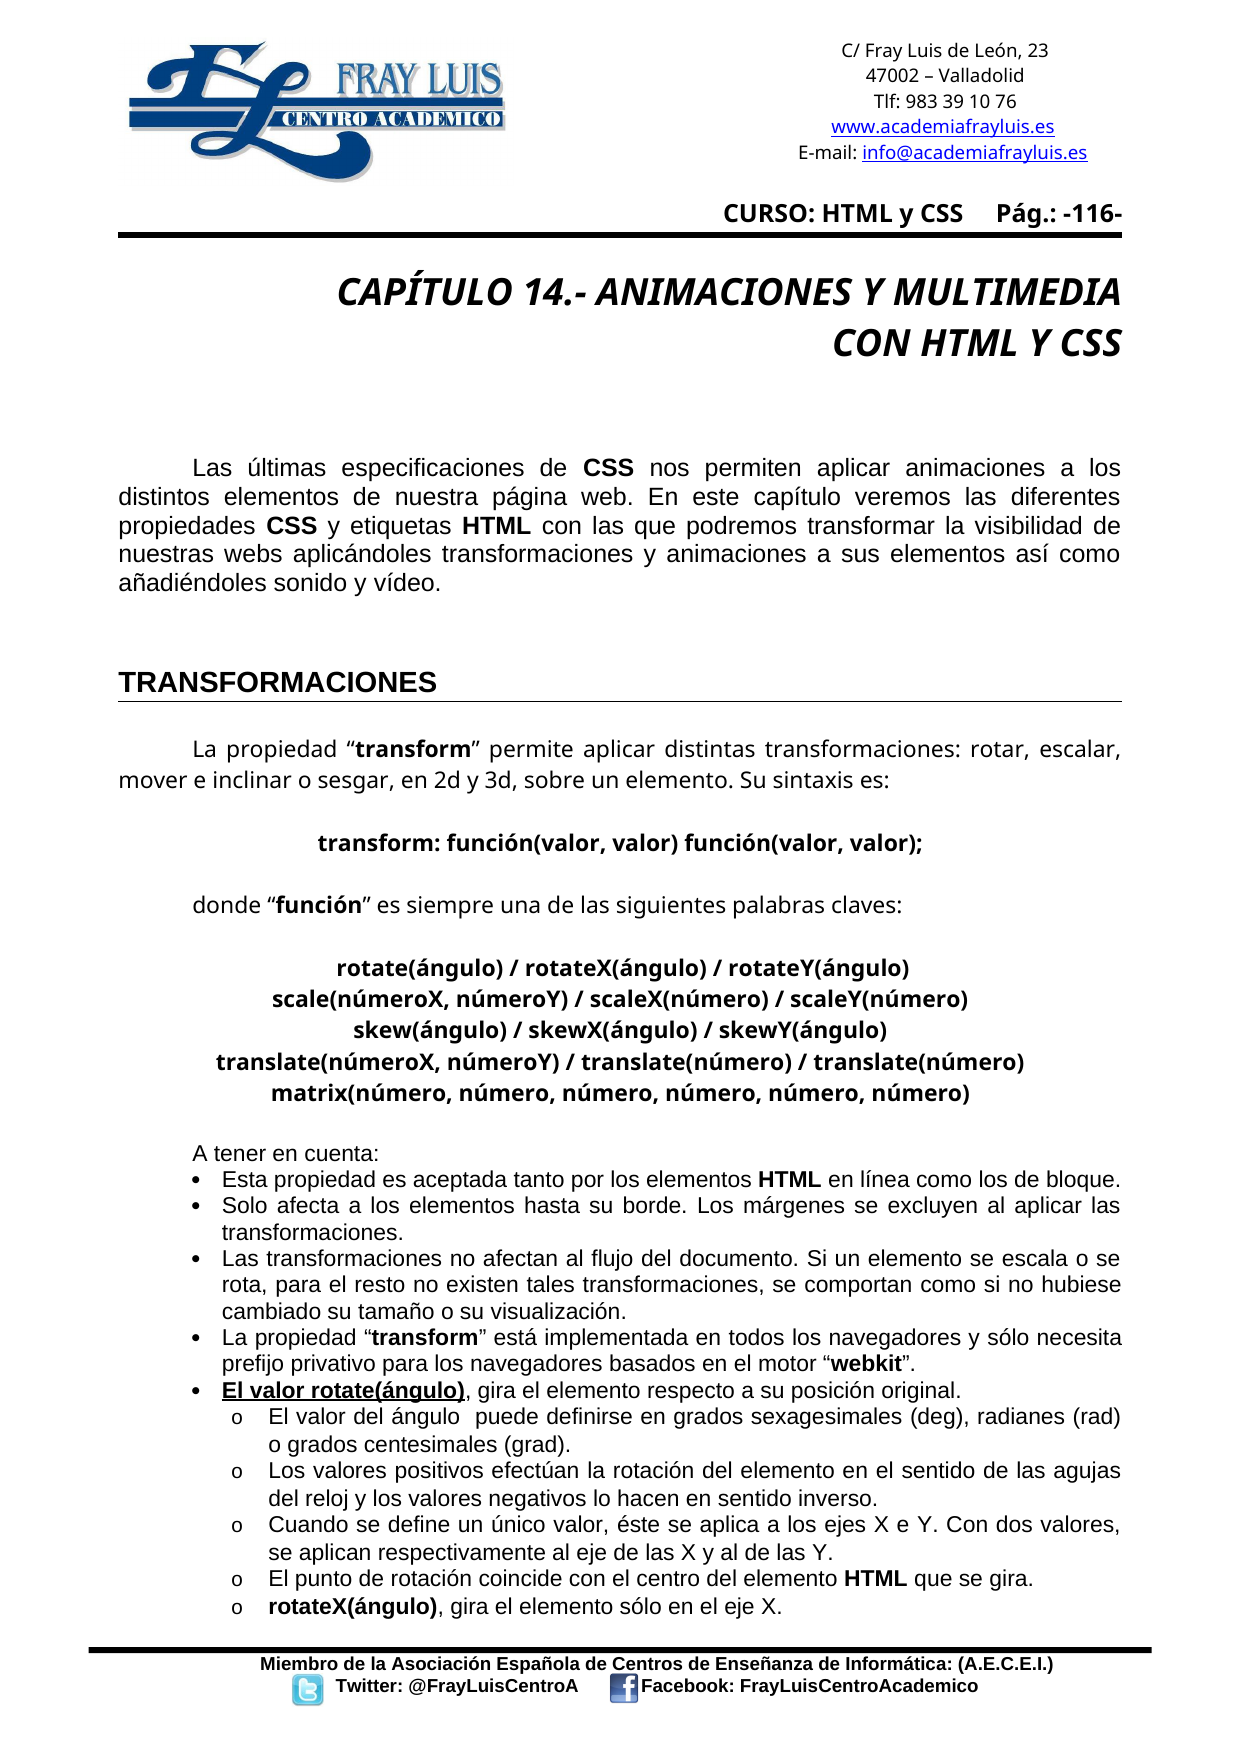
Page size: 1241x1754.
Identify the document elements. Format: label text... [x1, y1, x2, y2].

text rotate(ángulo) / rotateX(ángulo) / rotateY(ángulo) [118, 952, 1122, 983]
list El valor rotate(ángulo), gira el elemento respecto a su posición original. [192, 1377, 1122, 1403]
text A tener en cuenta: [118, 1139, 1122, 1166]
text translate(númeroX, númeroY) / translate(número) / translate(número) [118, 1046, 1122, 1077]
list Las transformaciones no afectan al flujo del documento. Si un elemento se escala o se rota, para el resto no existen tales transformaciones, se comportan como si no hubiese cambiado su tamaño o su visualización. [192, 1245, 1122, 1324]
picture [609, 1673, 639, 1704]
list Esta propiedad es aceptada tanto por los elementos HTML en línea como los de bloque. [192, 1166, 1122, 1192]
text transform: función(valor, valor) función(valor, valor); [118, 827, 1122, 858]
text donde “función” es siempre una de las siguientes palabras claves: [118, 889, 1122, 921]
list Los valores positivos efectúan la rotación del elemento en el sentido de las agujas del reloj y los valores negativos lo hacen en sentido inverso. [231, 1457, 1122, 1511]
text scale(númeroX, númeroY) / scaleX(número) / scaleY(número) [118, 983, 1122, 1014]
picture [291, 1673, 325, 1707]
text CAPÍTULO 14.- ANIMACIONES Y MULTIMEDIA [118, 265, 1122, 316]
picture [118, 37, 514, 186]
text TRANSFORMACIONES [118, 665, 1122, 701]
text La propiedad “transform” permite aplicar distintas transformaciones: rotar, escalar, mover e inclinar o sesgar, en 2d y 3d, sobre un elemento. Su sintaxis es: [118, 733, 1122, 796]
list El punto de rotación coincide con el centro del elemento HTML que se gira. [231, 1565, 1122, 1593]
list Cuando se define un único valor, éste se aplica a los ejes X e Y. Con dos valores, se aplican respectivamente al eje de las X y al de las Y. [231, 1511, 1122, 1565]
list Solo afecta a los elementos hasta su borde. Los márgenes se excluyen al aplicar las transformaciones. [192, 1192, 1122, 1245]
text Las últimas especificaciones de CSS nos permiten aplicar animaciones a los distintos elementos de nuestra página web. En este capítulo veremos las diferentes propiedades CSS y etiquetas HTML con las que podremos transformar la visibilidad de nuestras webs aplicándoles transformaciones y animaciones a sus elementos así como añadiéndoles sonido y vídeo. [118, 453, 1122, 597]
list rotateX(ángulo), gira el elemento sólo en el eje X. [231, 1593, 1122, 1621]
text matrix(número, número, número, número, número, número) [118, 1077, 1122, 1108]
text skew(ángulo) / skewX(ángulo) / skewY(ángulo) [118, 1014, 1122, 1046]
text CON HTML Y CSS [118, 316, 1122, 367]
list La propiedad “transform” está implementada en todos los navegadores y sólo necesita prefijo privativo para los navegadores basados en el motor “webkit”. [192, 1324, 1122, 1377]
list El valor del ángulo puede definirse en grados sexagesimales (deg), radianes (rad) o grados centesimales (grad). [231, 1403, 1122, 1457]
